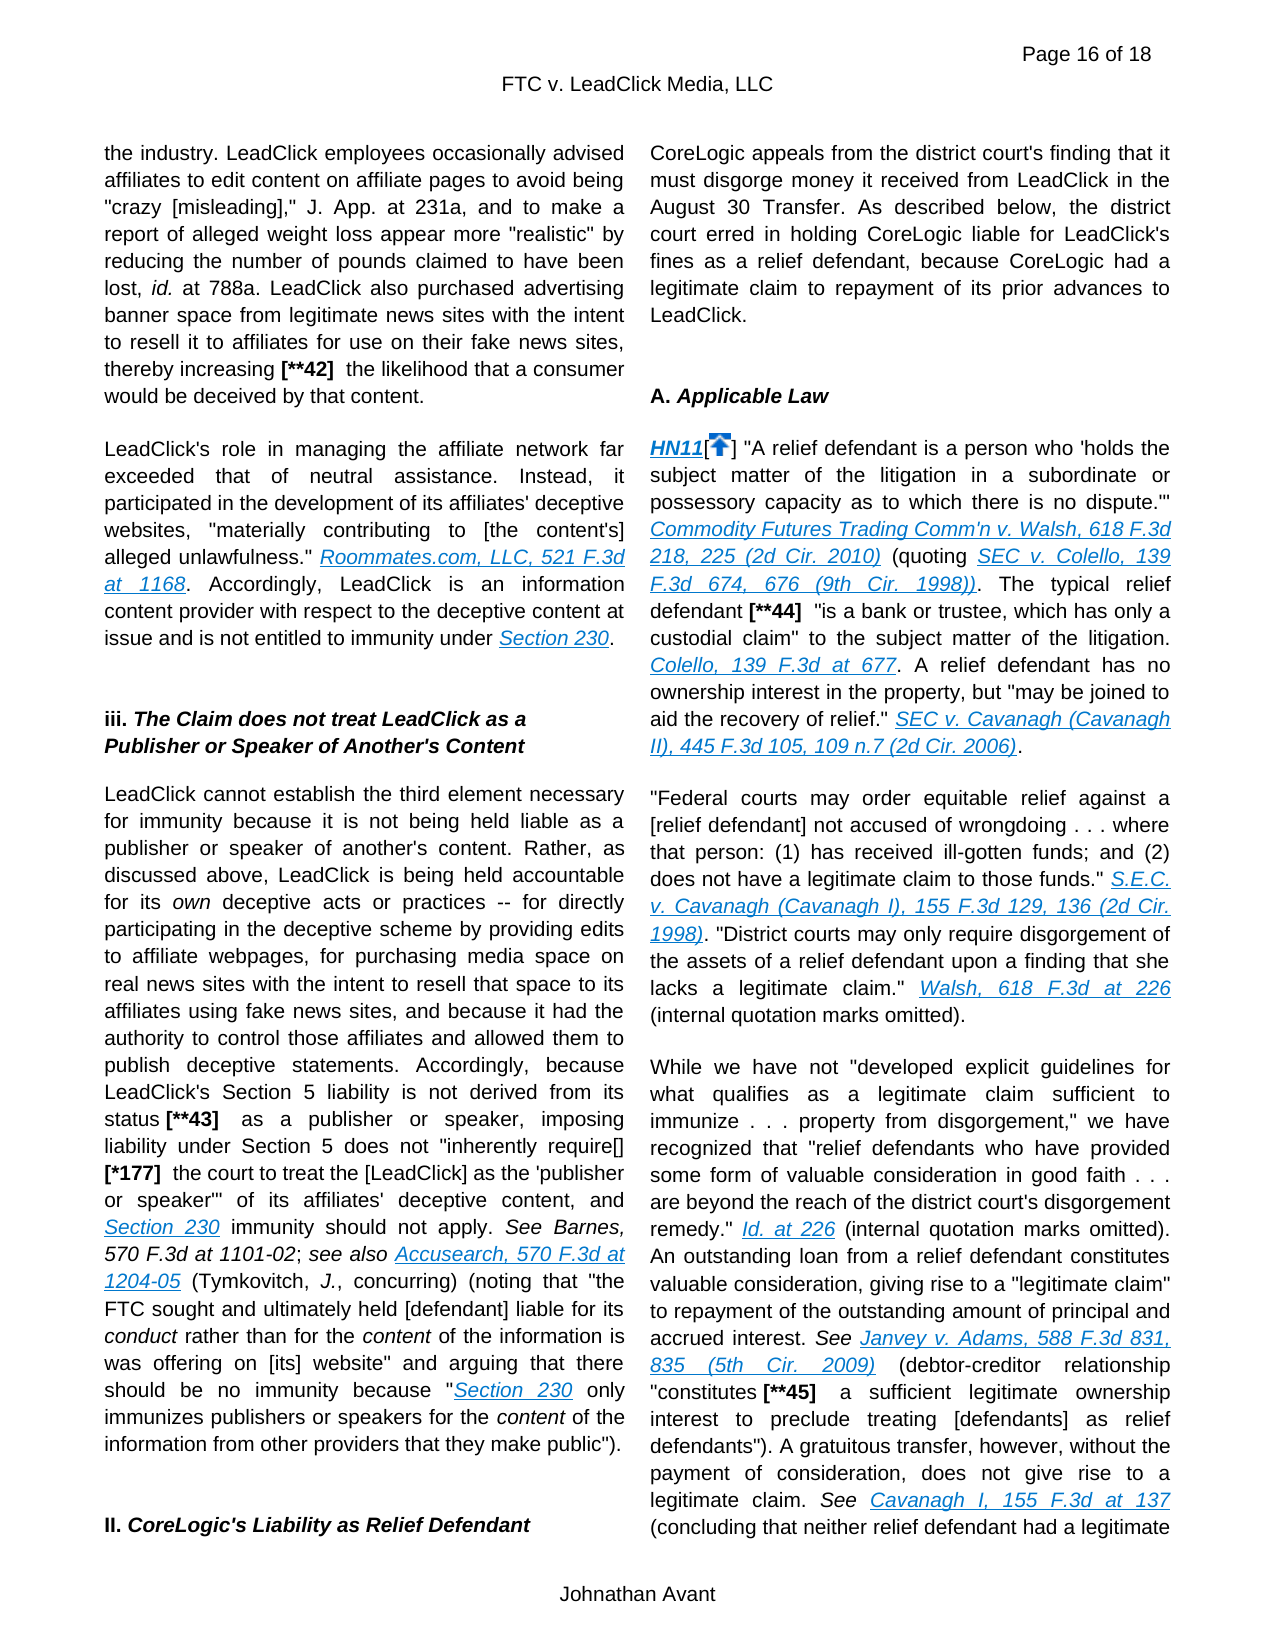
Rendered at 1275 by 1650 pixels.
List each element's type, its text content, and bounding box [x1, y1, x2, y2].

text "Federal courts may order equitable relief against a [relief defendant] not accused of wrongdoing . . . where that person: (1) has received ill-gotten funds; and (2) does not have a legitimate claim to those funds." S.E.C. v. Cavanagh (Cavanagh I), 155 F.3d 129, 136 (2d Cir. 1998). "District courts may only require disgorgement of the assets of a relief defendant upon a finding that she lacks a legitimate claim." Walsh, 618 F.3d at 226 (internal quotation marks omitted). [650, 783, 1171, 915]
text HN11[] "A relief defendant is a person who 'holds the subject matter of the litigation in a subordinate or possessory capacity as to which there is no dispute.'" Commodity Futures Trading Comm'n v. Walsh, 618 F.3d 218, 225 (2d Cir. 2010) (quoting SEC v. Colello, 139 F.3d 674, 676 (9th Cir. 1998)). The typical relief defendant [**44] "is a bank or trustee, which has only a custodial claim" to the subject matter of the litigation. Colello, 139 F.3d at 677. A relief defendant has no ownership interest in the property, but "may be joined to aid the recovery of relief." SEC v. Cavanagh (Cavanagh II), 445 F.3d 105, 109 n.7 (2d Cir. 2006). [650, 539, 1171, 758]
text iii. The Claim does not treat LeadClick as a Publisher or Speaker of Another's Content [104, 675, 625, 758]
text CoreLogic appeals from the district court's finding that it must disgorge money it received from LeadClick in the August 30 Transfer. As described below, the district court erred in holding CoreLogic liable for LeadClick's fines as a relief defendant, because CoreLogic had a legitimate claim to repayment of its prior advances to LeadClick. [650, 137, 1171, 327]
text HN11[] "A relief defendant is a person who 'holds the subject matter of the litigation in a subordinate or possessory capacity as to which there is no dispute.'" Commodity Futures Trading Comm'n v. Walsh, 618 F.3d 218, 225 (2d Cir. 2010) (quoting SEC v. Colello, 139 F.3d 674, 676 (9th Cir. 1998)). The typical relief defendant [**44] "is a bank or trustee, which has only a custodial claim" to the subject matter of the litigation. Colello, 139 F.3d at 677. A relief defendant has no ownership interest in the property, but "may be joined to aid the recovery of relief." SEC v. Cavanagh (Cavanagh II), 445 F.3d 105, 109 n.7 (2d Cir. 2006). [650, 433, 1171, 538]
text A. Applicable Law [650, 352, 1171, 408]
picture [709, 433, 731, 456]
text LeadClick cannot establish the third element necessary for immunity because it is not being held liable as a publisher or speaker of another's content. Rather, as discussed above, LeadClick is being held accountable for its own deceptive acts or practices -- for directly participating in the deceptive scheme by providing edits to affiliate webpages, for purchasing media space on real news sites with the intent to resell that space to its affiliates using fake news sites, and because it had the authority to control those affiliates and allowed them to publish deceptive statements. Accordingly, because LeadClick's Section 5 liability is not derived from its status [**43] as a publisher or speaker, imposing liability under Section 5 does not "inherently require[] [*177] the court to treat the [LeadClick] as the 'publisher or speaker'" of its affiliates' deceptive content, and Section 230 immunity should not apply. See Barnes, 570 F.3d at 1101-02; see also Accusearch, 570 F.3d at 1204-05 (Tymkovitch, J., concurring) (noting that "the FTC sought and ultimately held [defendant] liable for its conduct rather than for the content of the information is was offering on [its] website" and arguing that there should be no immunity because "Section 230 only immunizes publishers or speakers for the content of the information from other providers that they make public"). [104, 779, 625, 1456]
text II. CoreLogic's Liability as Relief Defendant [104, 1481, 625, 1537]
text "Federal courts may order equitable relief against a [relief defendant] not accused of wrongdoing . . . where that person: (1) has received ill-gotten funds; and (2) does not have a legitimate claim to those funds." S.E.C. v. Cavanagh (Cavanagh I), 155 F.3d 129, 136 (2d Cir. 1998). "District courts may only require disgorgement of the assets of a relief defendant upon a finding that she lacks a legitimate claim." Walsh, 618 F.3d at 226 (internal quotation marks omitted). [650, 916, 1171, 1027]
text LeadClick's role in managing the affiliate network far exceeded that of neutral assistance. Instead, it participated in the development of its affiliates' deceptive websites, "materially contributing to [the content's] alleged unlawfulness." Roommates.com, LLC, 521 F.3d at 1168. Accordingly, LeadClick is an information content provider with respect to the deceptive content at issue and is not entitled to immunity under Section 230. [104, 433, 625, 650]
